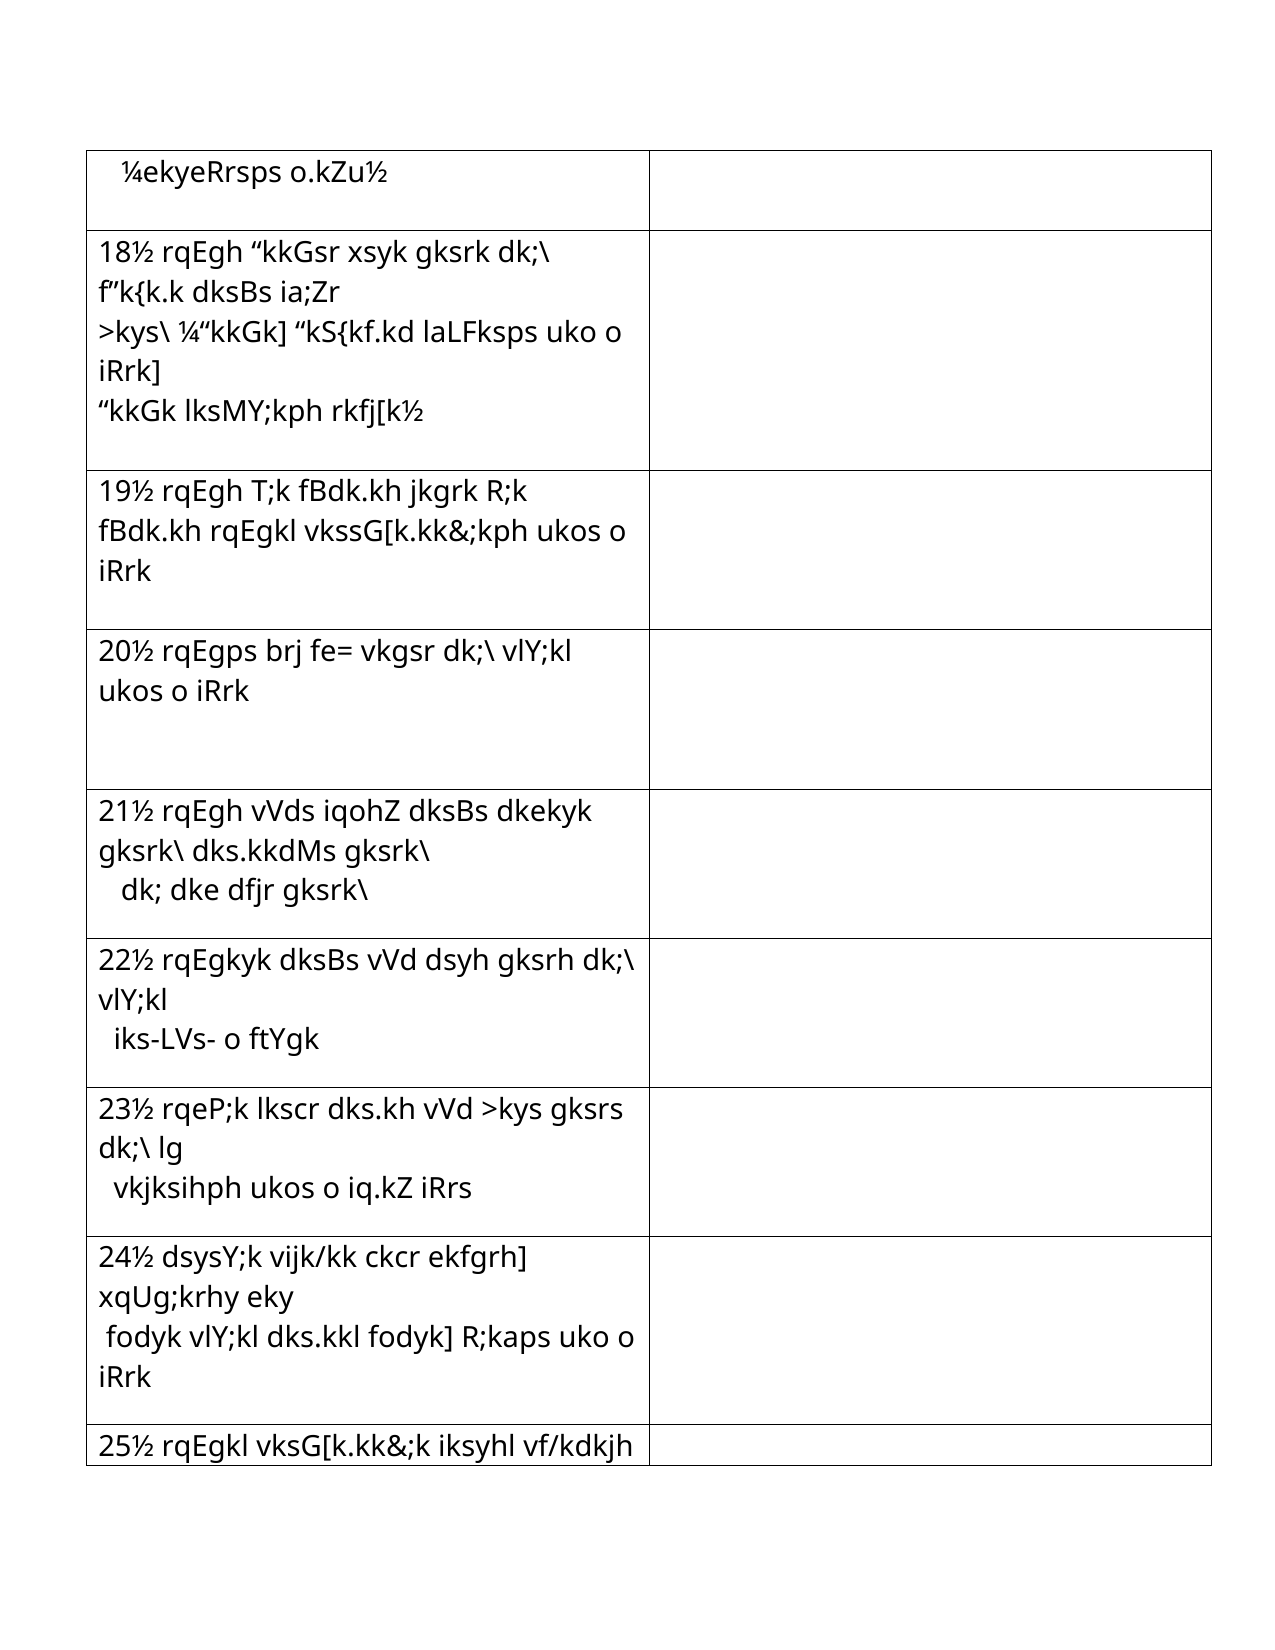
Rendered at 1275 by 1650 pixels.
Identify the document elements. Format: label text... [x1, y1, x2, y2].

table_cell 21½ rqEgh vVds iqohZ dksBs dkekyk gksrk\ dks.kkdMs gksrk\ dk; dke dfjr gksrk\ [87, 790, 649, 938]
table_cell [650, 630, 1211, 789]
table_cell [650, 790, 1211, 938]
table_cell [87, 1425, 649, 1465]
table_cell [650, 1425, 1211, 1465]
table_cell [650, 939, 1211, 1087]
table_cell [650, 471, 1211, 629]
table_cell [650, 231, 1211, 469]
table_cell 20½ rqEgps brj fe= vkgsr dk;\ vlY;kl ukos o iRrk [87, 630, 649, 789]
table_cell 18½ rqEgh “kkGsr xsyk gksrk dk;\ f”k{k.k dksBs ia;Zr >kys\ ¼“kkGk] “kS{kf.kd laLFksps uko o iRrk] “kkGk lksMY;kph rkfj[k½ [87, 231, 649, 469]
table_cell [87, 151, 649, 230]
table_cell 24½ dsysY;k vijk/kk ckcr ekfgrh] xqUg;krhy eky fodyk vlY;kl dks.kkl fodyk] R;kaps uko o iRrk [87, 1237, 649, 1424]
table_cell [650, 151, 1211, 230]
table_cell 22½ rqEgkyk dksBs vVd dsyh gksrh dk;\ vlY;kl iks-LVs- o ftYgk [87, 939, 649, 1087]
table_cell [650, 1237, 1211, 1424]
table_cell 19½ rqEgh T;k fBdk.kh jkgrk R;k fBdk.kh rqEgkl vkssG[k.kk&;kph ukos o iRrk [87, 471, 649, 629]
table_cell 23½ rqeP;k lkscr dks.kh vVd >kys gksrs dk;\ lg vkjksihph ukos o iq.kZ iRrs [87, 1088, 649, 1236]
table_cell [650, 1088, 1211, 1236]
